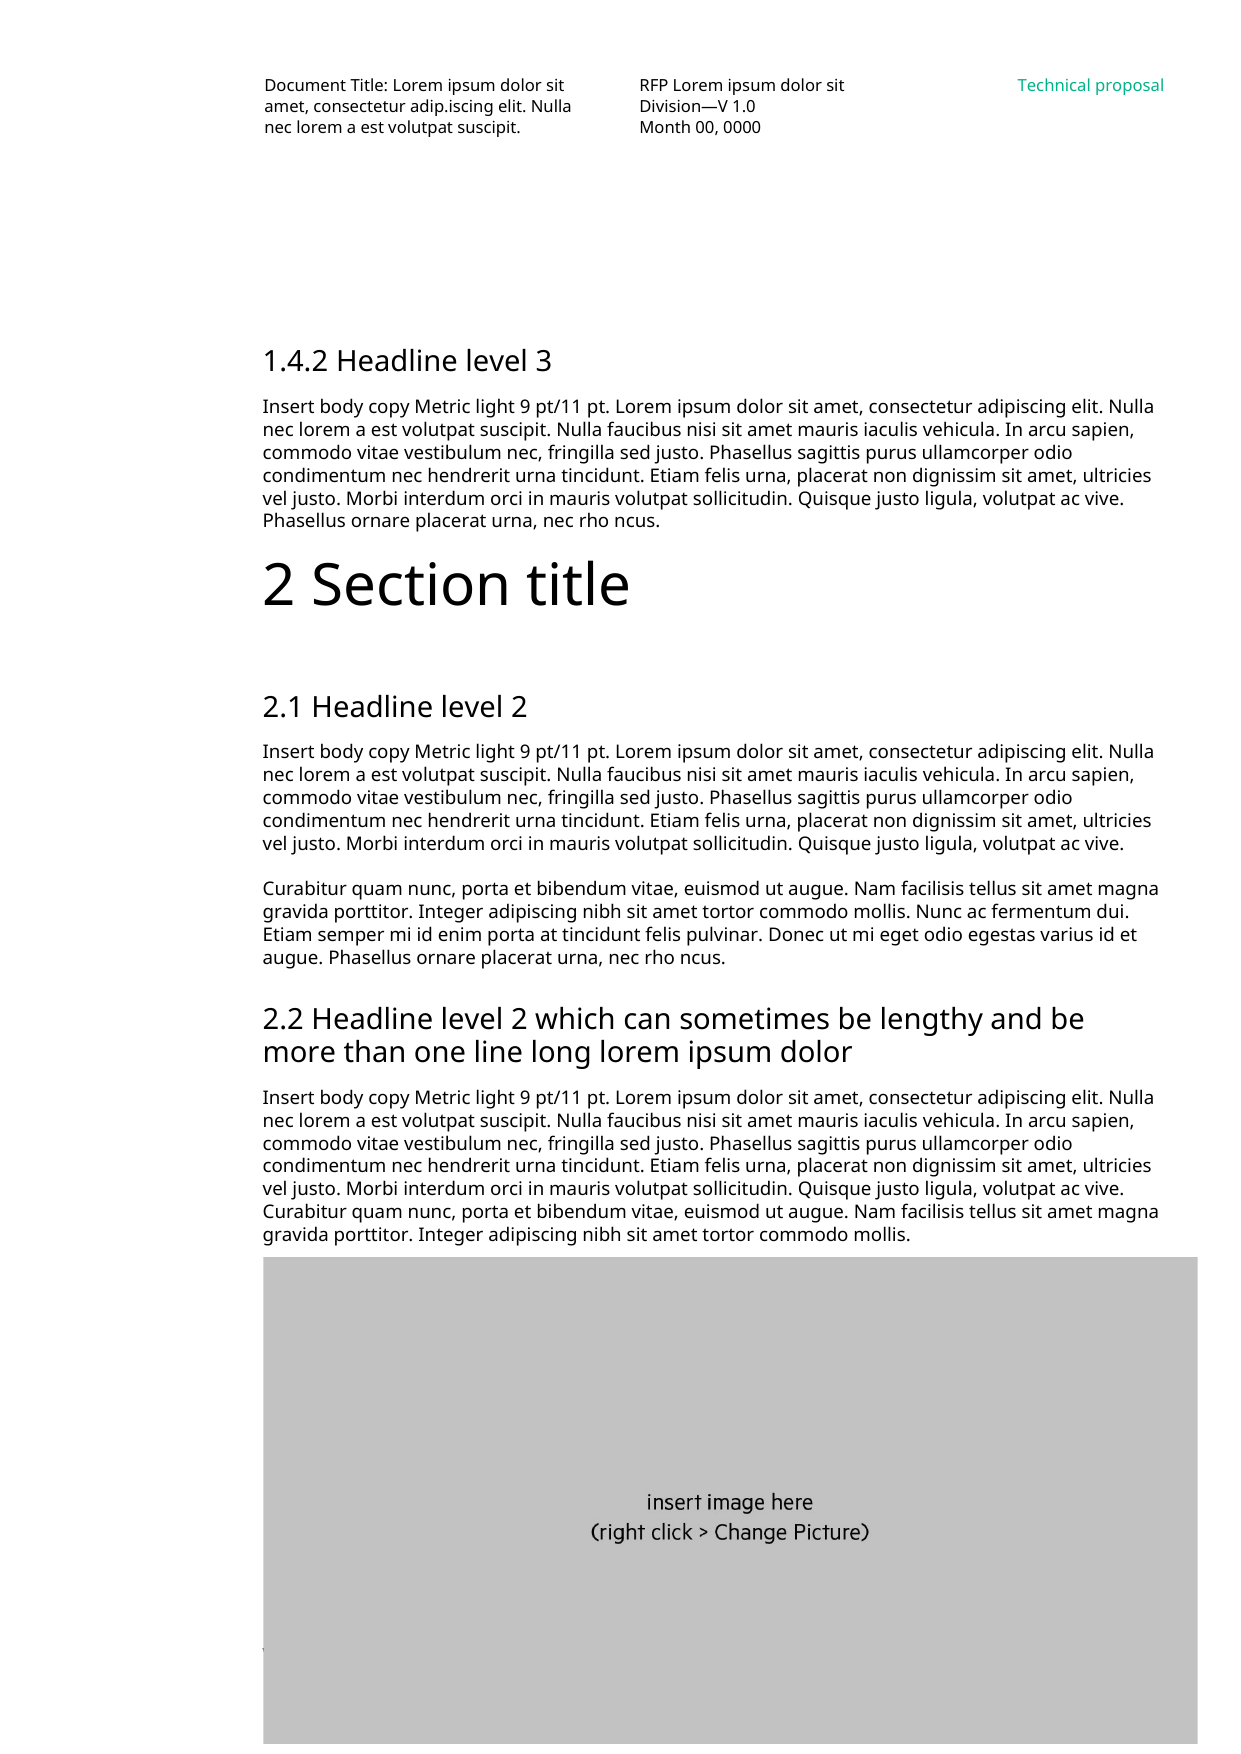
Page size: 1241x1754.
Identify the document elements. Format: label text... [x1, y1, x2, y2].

text Insert body copy Metric light 9 pt/11 pt. Lorem ipsum dolor sit amet, consectetur adipiscing elit. Nulla nec lorem a est volutpat suscipit. Nulla faucibus nisi sit amet mauris iaculis vehicula. In arcu sapien, commodo vitae vestibulum nec, fringilla sed justo. Phasellus sagittis purus ullamcorper odio condimentum nec hendrerit urna tincidunt. Etiam felis urna, placerat non dignissim sit amet, ultricies vel justo. Morbi interdum orci in mauris volutpat sollicitudin. Quisque justo ligula, volutpat ac vive. [262, 740, 1163, 855]
subtitle Headline level 2 which can sometimes be lengthy and be more than one line long lorem ipsum dolor [262, 1002, 1163, 1069]
subtitle Headline level 3 [262, 345, 1163, 378]
subtitle Section title [262, 555, 1163, 617]
subtitle Headline level 2 [262, 690, 1163, 724]
text Insert body copy Metric light 9 pt/11 pt. Lorem ipsum dolor sit amet, consectetur adipiscing elit. Nulla nec lorem a est volutpat suscipit. Nulla faucibus nisi sit amet mauris iaculis vehicula. In arcu sapien, commodo vitae vestibulum nec, fringilla sed justo. Phasellus sagittis purus ullamcorper odio condimentum nec hendrerit urna tincidunt. Etiam felis urna, placerat non dignissim sit amet, ultricies vel justo. Morbi interdum orci in mauris volutpat sollicitudin. Quisque justo ligula, volutpat ac vive. Curabitur quam nunc, porta et bibendum vitae, euismod ut augue. Nam facilisis tellus sit amet magna gravida porttitor. Integer adipiscing nibh sit amet tortor commodo mollis. [262, 1086, 1163, 1246]
picture [263, 1257, 1198, 1744]
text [262, 395, 1163, 532]
text Curabitur quam nunc, porta et bibendum vitae, euismod ut augue. Nam facilisis tellus sit amet magna gravida porttitor. Integer adipiscing nibh sit amet tortor commodo mollis. Nunc ac fermentum dui. Etiam semper mi id enim porta at tincidunt felis pulvinar. Donec ut mi eget odio egestas varius id et augue. Phasellus ornare placerat urna, nec rho ncus. [262, 877, 1163, 969]
